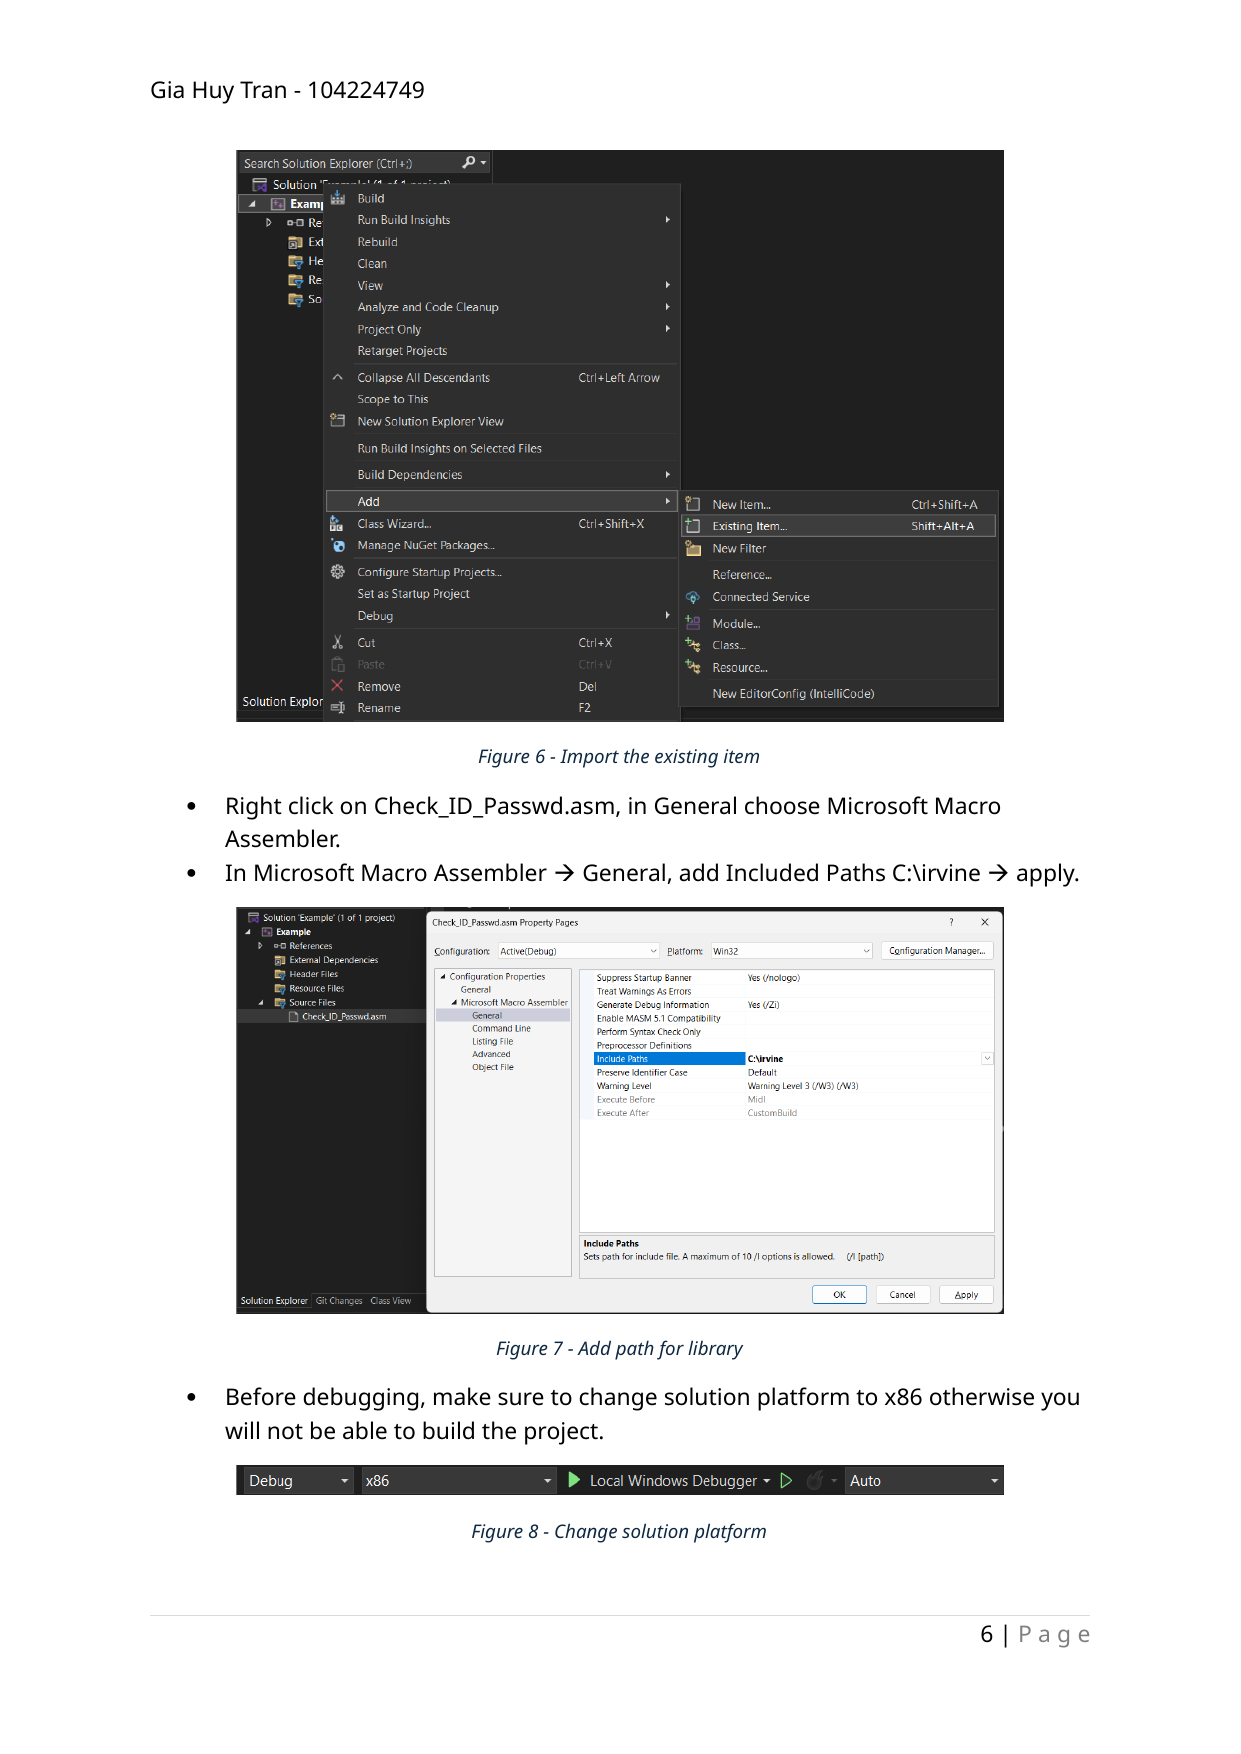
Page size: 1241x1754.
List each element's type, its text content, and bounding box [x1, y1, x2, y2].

list Before debugging, make sure to change solution platform to x86 otherwise you will not be able to build the project. [187, 1381, 1090, 1446]
text Figure 8 - Change solution platform [150, 1518, 1090, 1543]
list In Microsoft Macro Assembler General, add Included Paths C:\irvine apply. [187, 857, 1090, 888]
text Figure 6 - Import the existing item [150, 743, 1090, 769]
picture [236, 150, 1004, 722]
picture [236, 1465, 1004, 1495]
text Figure 7 - Add path for library [150, 1335, 1090, 1360]
list Right click on Check_ID_Passwd.asm, in General choose Microsoft Macro Assembler. [187, 790, 1090, 855]
picture [236, 907, 1004, 1314]
